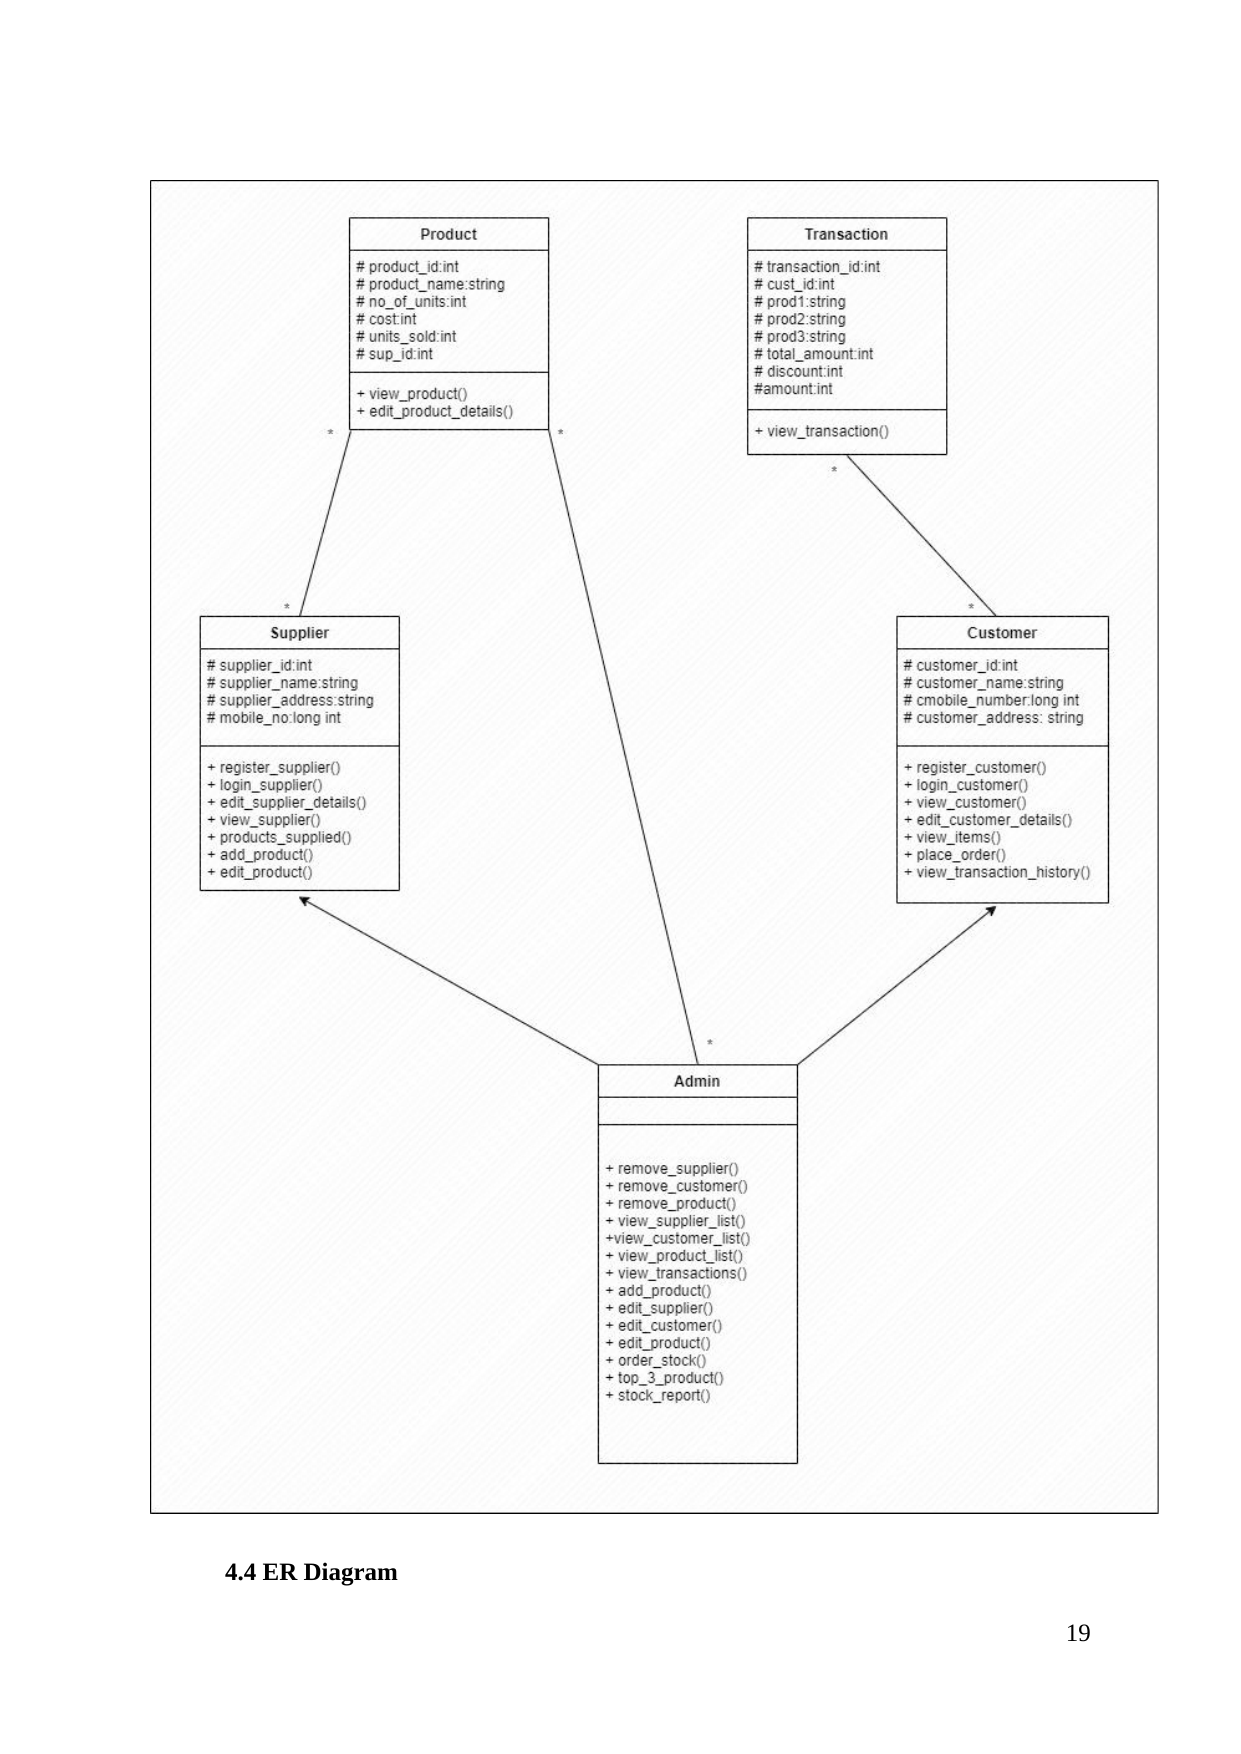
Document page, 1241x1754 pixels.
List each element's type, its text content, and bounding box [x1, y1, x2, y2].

picture [150, 180, 1159, 1514]
text 4.4 ER Diagram [150, 1557, 1172, 1586]
